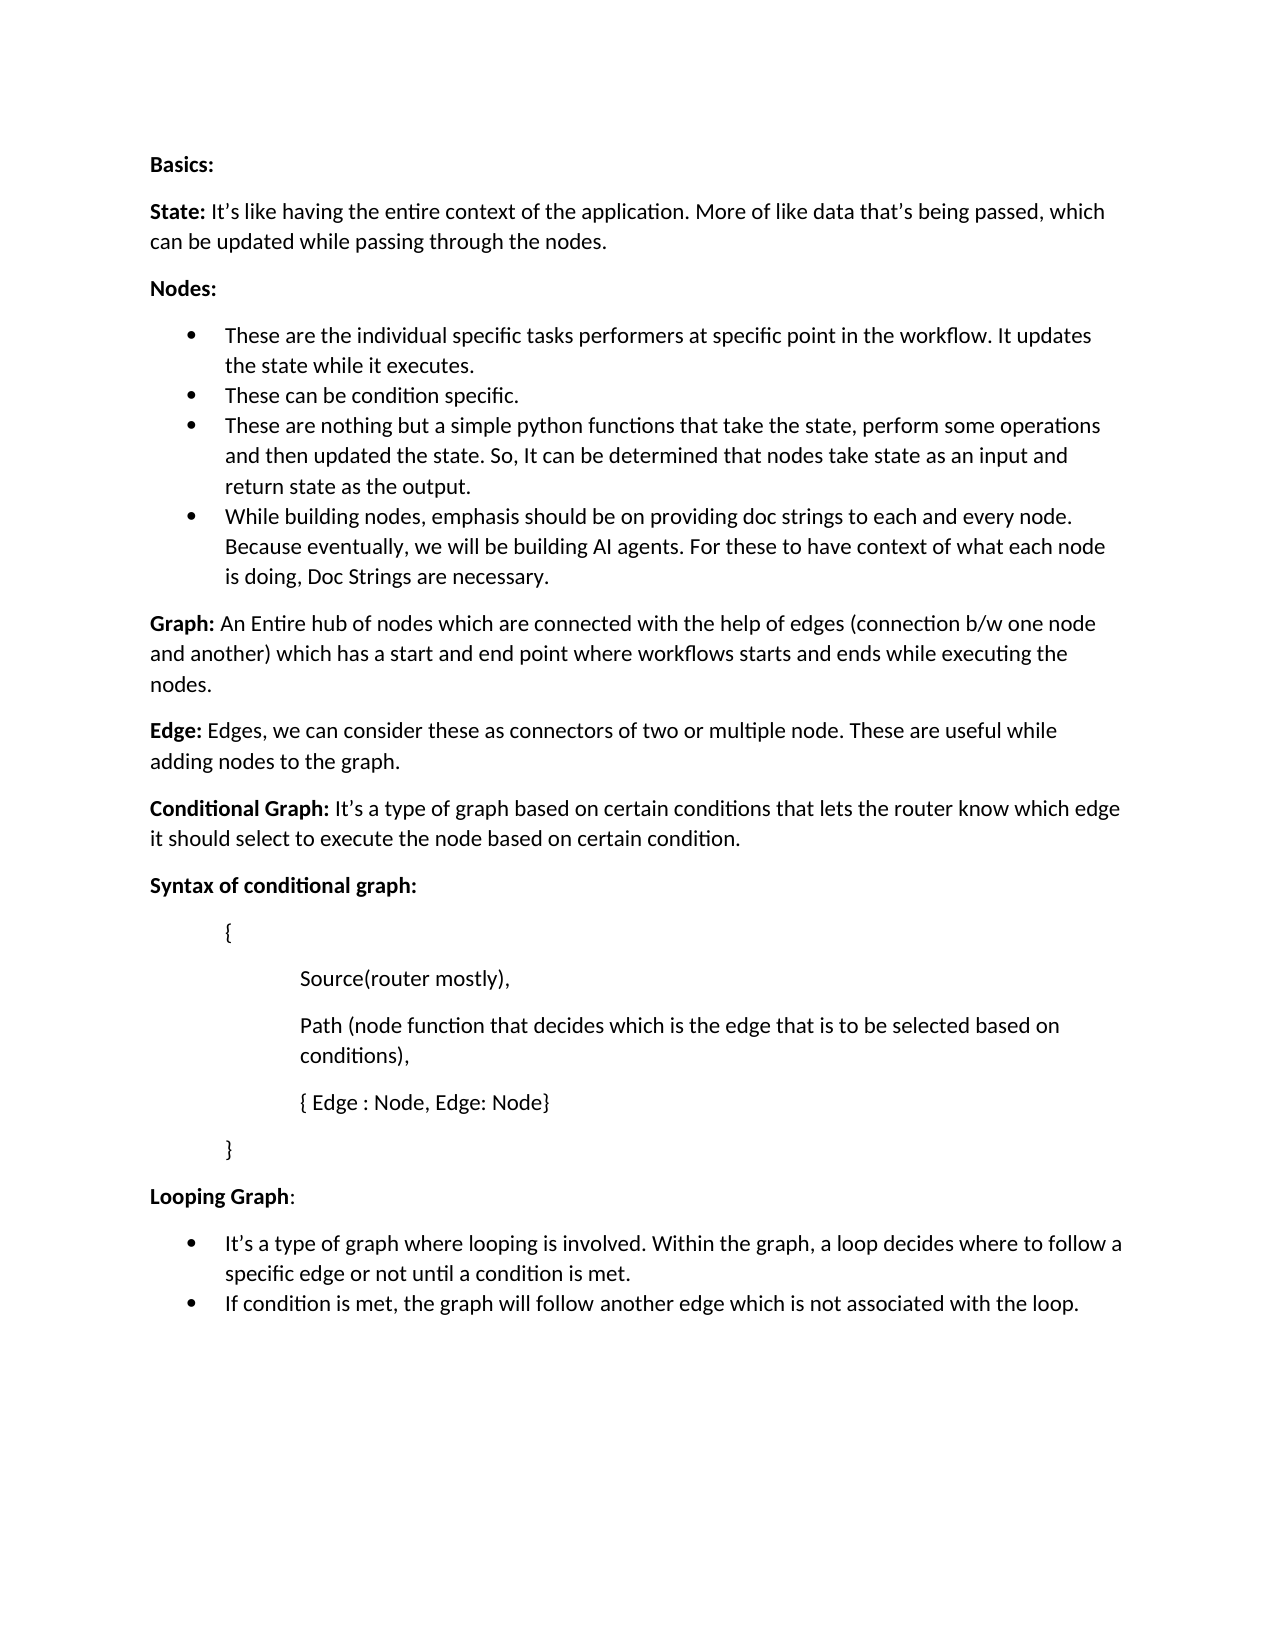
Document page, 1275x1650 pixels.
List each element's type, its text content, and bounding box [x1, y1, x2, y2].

text { Edge : Node, Edge: Node} [300, 1088, 1125, 1117]
list These are nothing but a simple python functions that take the state, perform some operations and then updated the state. So, It can be determined that nodes take state as an input and return state as the output. [187, 411, 1125, 500]
text Source(router mostly), [150, 964, 1125, 993]
text Basics: [150, 150, 1125, 178]
text Looping Graph: [150, 1182, 1125, 1210]
text { [150, 918, 1125, 946]
text Nodes: [150, 274, 1125, 302]
list These can be condition specific. [187, 381, 1125, 409]
text } [150, 1135, 1125, 1163]
text Edge: Edges, we can consider these as connectors of two or multiple node. These are useful while adding nodes to the graph. [150, 717, 1125, 775]
text State: It’s like having the entire context of the application. More of like data that’s being passed, which can be updated while passing through the nodes. [150, 197, 1125, 255]
list While building nodes, emphasis should be on providing doc strings to each and every node. Because eventually, we will be building AI agents. For these to have context of what each node is doing, Doc Strings are necessary. [187, 502, 1125, 591]
text Conditional Graph: It’s a type of graph based on certain conditions that lets the router know which edge it should select to execute the node based on certain condition. [150, 794, 1125, 852]
list These are the individual specific tasks performers at specific point in the workflow. It updates the state while it executes. [187, 321, 1125, 379]
list If condition is met, the graph will follow another edge which is not associated with the loop. [187, 1289, 1125, 1318]
text Graph: An Entire hub of nodes which are connected with the help of edges (connection b/w one node and another) which has a start and end point where workflows starts and ends while executing the nodes. [150, 609, 1125, 698]
list It’s a type of graph where looping is involved. Within the graph, a loop decides where to follow a specific edge or not until a condition is met. [187, 1229, 1125, 1287]
text Syntax of conditional graph: [150, 871, 1125, 899]
text Path (node function that decides which is the edge that is to be selected based on conditions), [300, 1011, 1125, 1070]
